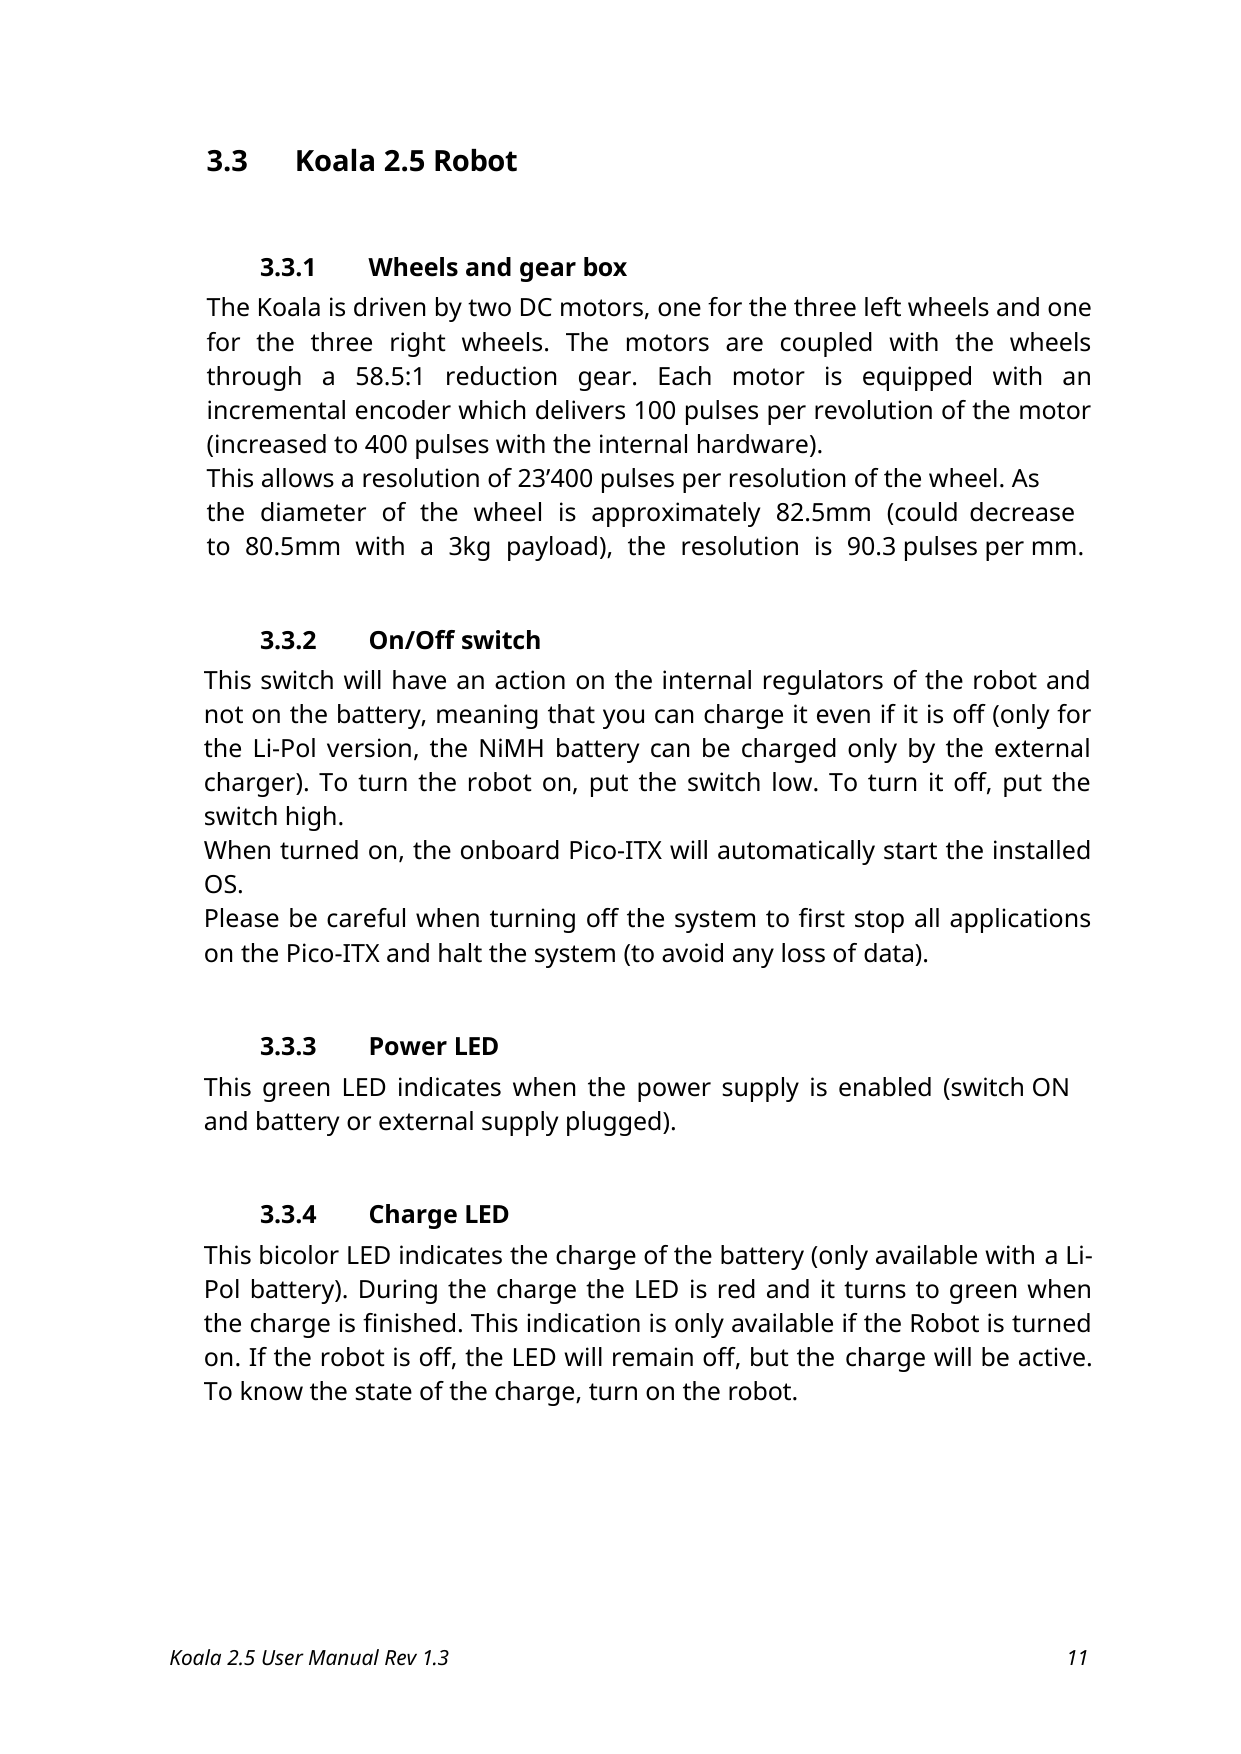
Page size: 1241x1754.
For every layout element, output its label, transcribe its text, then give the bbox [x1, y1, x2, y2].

subtitle Power LED [260, 1029, 1194, 1063]
text This bicolor LED indicates the charge of the battery (only available with a Li-Pol battery). During the charge the LED is red and it turns to green when the charge is finished. This indication is only available if the Robot is turned on. If the robot is off, the LED will remain off, but the charge will be active. To know the state of the charge, turn on the robot. [204, 1237, 1093, 1408]
subtitle Wheels and gear box [260, 250, 1194, 284]
subtitle Koala 2.5 Robot [206, 141, 1194, 180]
subtitle On/Off switch [260, 622, 1194, 656]
text Please be careful when turning off the system to first stop all applications on the Pico-ITX and halt the system (to avoid any loss of data). [204, 901, 1093, 969]
text The Koala is driven by two DC motors, one for the three left wheels and one for the three right wheels. The motors are coupled with the wheels through a 58.5:1 reduction gear. Each motor is equipped with an incremental encoder which delivers 100 pulses per revolution of the motor (increased to 400 pulses with the internal hardware). [206, 290, 1093, 460]
text This switch will have an action on the internal regulators of the robot and not on the battery, meaning that you can charge it even if it is off (only for the Li-Pol version, the NiMH battery can be charged only by the external charger). To turn the robot on, put the switch low. To turn it off, put the switch high. [204, 663, 1093, 833]
text When turned on, the onboard Pico-ITX will automatically start the installed OS. [204, 833, 1092, 901]
subtitle Charge LED [260, 1197, 1194, 1231]
text This green LED indicates when the power supply is enabled (switch ON and battery or external supply plugged). [204, 1069, 1094, 1137]
text This allows a resolution of 23’400 pulses per resolution of the wheel. As the diameter of the wheel is approximately 82.5mm (could decrease to 80.5mm with a 3kg payload), the resolution is 90.3 pulses per mm. [206, 461, 1094, 563]
